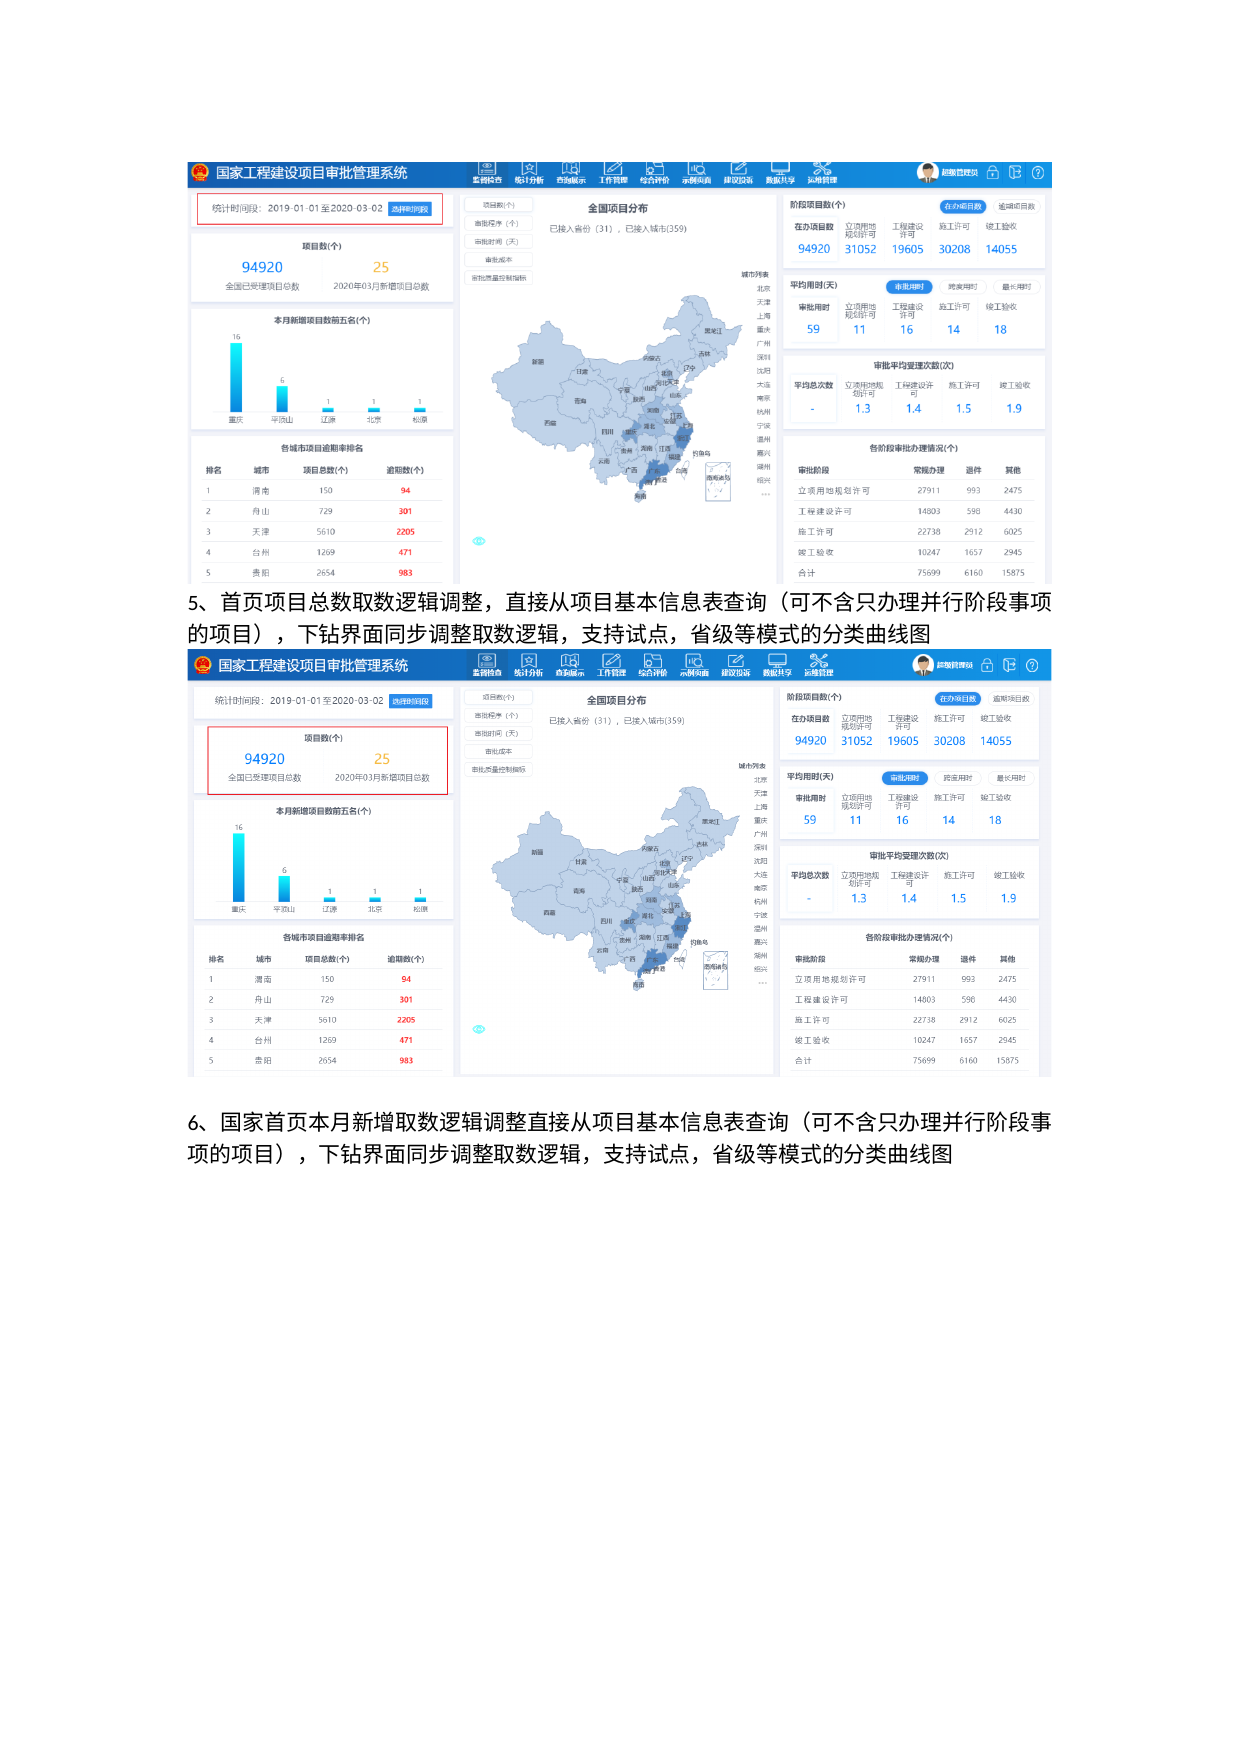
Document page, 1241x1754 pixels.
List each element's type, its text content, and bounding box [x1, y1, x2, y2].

text 5、首页项目总数取数逻辑调整，直接从项目基本信息表查询（可不含只办理并行阶段事项的项目），下钻界面同步调整取数逻辑，支持试点，省级等模式的分类曲线图 [187, 584, 1053, 649]
picture [187, 649, 1052, 1077]
text 6、国家首页本月新增取数逻辑调整直接从项目基本信息表查询（可不含只办理并行阶段事项的项目），下钻界面同步调整取数逻辑，支持试点，省级等模式的分类曲线图 [187, 1104, 1053, 1169]
picture [187, 162, 1052, 584]
